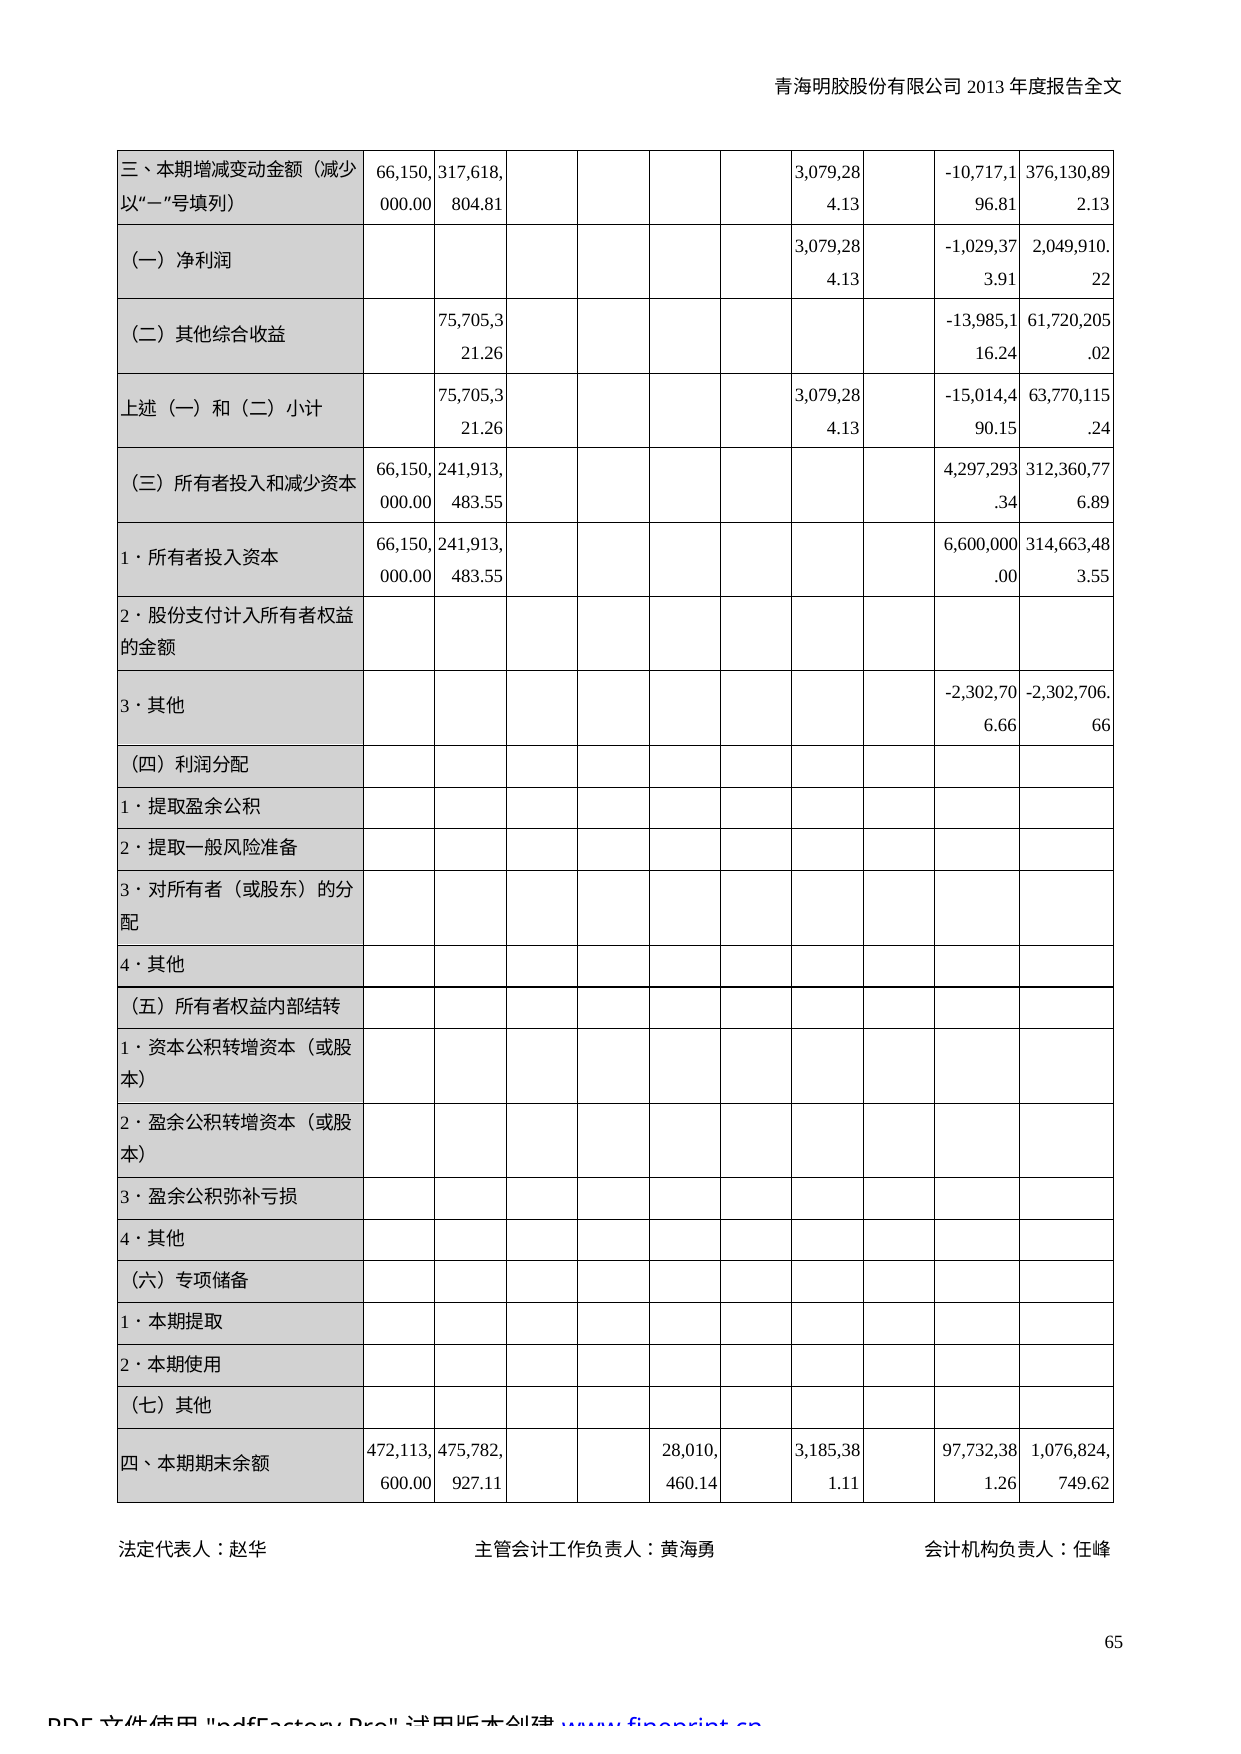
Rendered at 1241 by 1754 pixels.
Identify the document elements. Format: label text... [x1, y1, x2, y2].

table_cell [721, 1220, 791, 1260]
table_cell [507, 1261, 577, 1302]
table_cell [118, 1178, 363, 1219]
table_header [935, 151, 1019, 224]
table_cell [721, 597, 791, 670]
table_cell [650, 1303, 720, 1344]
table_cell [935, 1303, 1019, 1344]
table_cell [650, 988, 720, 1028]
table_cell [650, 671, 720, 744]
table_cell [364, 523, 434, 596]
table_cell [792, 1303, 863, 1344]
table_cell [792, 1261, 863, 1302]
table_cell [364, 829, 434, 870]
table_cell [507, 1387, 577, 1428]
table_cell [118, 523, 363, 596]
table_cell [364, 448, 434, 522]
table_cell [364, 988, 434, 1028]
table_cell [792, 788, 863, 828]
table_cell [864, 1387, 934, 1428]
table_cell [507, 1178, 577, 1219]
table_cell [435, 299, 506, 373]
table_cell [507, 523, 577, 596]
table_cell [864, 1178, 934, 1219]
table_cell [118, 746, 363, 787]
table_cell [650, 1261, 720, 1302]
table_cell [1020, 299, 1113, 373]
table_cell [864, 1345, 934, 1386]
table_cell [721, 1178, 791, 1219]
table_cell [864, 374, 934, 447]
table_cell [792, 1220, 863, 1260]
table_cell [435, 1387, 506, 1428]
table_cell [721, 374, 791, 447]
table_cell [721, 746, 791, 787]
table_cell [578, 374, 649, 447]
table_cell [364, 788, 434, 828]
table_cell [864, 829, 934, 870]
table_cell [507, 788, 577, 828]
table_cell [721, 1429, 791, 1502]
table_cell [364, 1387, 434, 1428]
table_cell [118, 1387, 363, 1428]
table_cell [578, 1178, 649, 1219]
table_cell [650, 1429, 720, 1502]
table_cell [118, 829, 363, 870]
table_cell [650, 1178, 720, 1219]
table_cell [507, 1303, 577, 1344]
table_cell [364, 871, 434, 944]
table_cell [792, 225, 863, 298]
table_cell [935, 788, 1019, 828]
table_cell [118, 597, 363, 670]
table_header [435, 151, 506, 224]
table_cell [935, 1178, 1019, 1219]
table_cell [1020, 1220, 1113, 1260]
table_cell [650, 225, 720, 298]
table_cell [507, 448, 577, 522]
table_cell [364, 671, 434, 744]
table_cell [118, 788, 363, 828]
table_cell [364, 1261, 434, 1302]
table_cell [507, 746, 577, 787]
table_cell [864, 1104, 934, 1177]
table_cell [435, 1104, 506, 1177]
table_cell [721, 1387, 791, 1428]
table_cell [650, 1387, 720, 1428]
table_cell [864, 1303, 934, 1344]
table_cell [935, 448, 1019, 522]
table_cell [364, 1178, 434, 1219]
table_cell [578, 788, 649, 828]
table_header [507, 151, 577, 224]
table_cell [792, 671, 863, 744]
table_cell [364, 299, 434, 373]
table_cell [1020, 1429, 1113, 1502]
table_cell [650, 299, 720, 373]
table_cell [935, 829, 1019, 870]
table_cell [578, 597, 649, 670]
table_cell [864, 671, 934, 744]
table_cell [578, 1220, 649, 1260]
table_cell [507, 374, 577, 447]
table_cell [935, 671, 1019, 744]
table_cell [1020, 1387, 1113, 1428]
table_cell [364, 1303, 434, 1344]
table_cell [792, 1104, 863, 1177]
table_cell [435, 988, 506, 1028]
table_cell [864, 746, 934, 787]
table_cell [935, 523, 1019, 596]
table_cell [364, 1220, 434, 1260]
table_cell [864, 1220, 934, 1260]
text 65 [27, 1631, 1123, 1653]
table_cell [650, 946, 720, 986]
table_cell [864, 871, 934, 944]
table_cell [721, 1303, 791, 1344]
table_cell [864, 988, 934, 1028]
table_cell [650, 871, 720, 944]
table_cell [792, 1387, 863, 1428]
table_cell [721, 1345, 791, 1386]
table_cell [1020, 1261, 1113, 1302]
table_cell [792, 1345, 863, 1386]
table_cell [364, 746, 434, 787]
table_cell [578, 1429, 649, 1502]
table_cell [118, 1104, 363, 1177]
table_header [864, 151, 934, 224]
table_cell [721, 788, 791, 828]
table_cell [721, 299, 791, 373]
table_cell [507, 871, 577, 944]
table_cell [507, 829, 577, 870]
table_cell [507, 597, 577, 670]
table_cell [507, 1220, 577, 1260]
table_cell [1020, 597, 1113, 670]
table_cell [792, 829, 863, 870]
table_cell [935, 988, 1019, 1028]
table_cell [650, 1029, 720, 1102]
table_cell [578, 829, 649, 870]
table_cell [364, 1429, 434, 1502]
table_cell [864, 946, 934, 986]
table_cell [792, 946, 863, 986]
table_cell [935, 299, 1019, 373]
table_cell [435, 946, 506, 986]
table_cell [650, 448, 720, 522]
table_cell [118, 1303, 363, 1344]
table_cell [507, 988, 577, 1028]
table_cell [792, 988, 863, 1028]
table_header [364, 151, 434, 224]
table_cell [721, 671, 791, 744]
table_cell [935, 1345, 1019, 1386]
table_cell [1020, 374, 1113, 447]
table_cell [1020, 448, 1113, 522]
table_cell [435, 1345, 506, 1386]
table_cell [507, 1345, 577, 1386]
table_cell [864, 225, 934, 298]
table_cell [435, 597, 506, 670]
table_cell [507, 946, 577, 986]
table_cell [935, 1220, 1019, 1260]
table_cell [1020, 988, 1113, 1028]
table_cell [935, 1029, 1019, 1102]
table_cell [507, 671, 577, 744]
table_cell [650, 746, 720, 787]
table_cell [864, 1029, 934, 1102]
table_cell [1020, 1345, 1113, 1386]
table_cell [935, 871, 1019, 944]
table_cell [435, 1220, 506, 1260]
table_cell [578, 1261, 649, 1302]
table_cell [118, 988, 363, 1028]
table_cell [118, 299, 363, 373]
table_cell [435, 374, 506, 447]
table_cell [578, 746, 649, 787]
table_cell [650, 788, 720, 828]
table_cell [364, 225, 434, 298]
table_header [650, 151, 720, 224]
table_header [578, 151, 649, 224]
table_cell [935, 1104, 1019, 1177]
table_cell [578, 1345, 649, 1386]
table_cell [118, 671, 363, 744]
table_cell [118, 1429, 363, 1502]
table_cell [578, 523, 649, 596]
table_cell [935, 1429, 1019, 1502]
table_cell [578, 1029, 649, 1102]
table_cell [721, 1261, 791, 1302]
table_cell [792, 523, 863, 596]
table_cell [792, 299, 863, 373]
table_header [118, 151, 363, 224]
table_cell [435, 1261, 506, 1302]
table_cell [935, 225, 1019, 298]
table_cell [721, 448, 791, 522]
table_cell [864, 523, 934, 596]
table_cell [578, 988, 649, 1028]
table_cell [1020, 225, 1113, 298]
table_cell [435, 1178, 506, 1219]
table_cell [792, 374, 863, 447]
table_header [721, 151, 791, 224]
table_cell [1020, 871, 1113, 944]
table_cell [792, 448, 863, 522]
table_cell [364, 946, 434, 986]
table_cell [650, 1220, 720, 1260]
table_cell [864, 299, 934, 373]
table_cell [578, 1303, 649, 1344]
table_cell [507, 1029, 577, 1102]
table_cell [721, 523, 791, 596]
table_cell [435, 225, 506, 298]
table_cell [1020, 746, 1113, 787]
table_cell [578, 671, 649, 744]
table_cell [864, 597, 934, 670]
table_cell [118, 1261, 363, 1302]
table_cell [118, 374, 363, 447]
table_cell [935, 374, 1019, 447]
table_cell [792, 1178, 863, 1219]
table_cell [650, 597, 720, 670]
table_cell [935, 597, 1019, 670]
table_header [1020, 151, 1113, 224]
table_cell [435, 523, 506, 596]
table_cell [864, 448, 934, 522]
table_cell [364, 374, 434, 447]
text 法定代表人：赵华 主管会计工作负责人：黄海勇 会计机构负责人：任峰 [118, 1536, 1123, 1561]
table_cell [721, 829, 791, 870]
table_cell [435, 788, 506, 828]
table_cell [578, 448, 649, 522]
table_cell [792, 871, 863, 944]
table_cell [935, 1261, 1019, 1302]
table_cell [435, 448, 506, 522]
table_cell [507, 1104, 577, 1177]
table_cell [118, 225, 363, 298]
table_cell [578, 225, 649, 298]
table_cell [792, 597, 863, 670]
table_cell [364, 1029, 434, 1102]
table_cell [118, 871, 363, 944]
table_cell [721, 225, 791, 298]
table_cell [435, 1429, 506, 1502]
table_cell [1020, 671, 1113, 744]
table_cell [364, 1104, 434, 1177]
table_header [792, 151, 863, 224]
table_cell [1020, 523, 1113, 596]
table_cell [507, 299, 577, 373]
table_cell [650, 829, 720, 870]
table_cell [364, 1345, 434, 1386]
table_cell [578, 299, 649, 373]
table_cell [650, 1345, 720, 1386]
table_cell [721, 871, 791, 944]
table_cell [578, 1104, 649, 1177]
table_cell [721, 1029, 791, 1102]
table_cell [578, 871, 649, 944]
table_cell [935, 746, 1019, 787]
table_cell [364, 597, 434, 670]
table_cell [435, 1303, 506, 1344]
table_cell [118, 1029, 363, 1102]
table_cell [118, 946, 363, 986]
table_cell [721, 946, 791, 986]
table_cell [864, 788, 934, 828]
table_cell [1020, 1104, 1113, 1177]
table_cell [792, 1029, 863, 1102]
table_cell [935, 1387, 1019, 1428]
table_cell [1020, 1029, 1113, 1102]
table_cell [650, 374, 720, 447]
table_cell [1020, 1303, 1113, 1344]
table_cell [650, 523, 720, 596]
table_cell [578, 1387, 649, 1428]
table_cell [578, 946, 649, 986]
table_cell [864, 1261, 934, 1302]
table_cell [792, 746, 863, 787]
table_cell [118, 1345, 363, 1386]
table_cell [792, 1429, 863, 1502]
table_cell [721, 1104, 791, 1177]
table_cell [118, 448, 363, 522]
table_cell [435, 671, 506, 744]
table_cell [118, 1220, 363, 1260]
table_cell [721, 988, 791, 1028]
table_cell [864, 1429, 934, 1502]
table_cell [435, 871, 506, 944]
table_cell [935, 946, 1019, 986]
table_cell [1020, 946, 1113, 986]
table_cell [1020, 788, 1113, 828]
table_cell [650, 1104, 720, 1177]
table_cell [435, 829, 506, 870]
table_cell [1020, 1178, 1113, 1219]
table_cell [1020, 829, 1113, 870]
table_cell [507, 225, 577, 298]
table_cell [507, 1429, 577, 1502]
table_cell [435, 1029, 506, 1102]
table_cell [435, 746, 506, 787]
